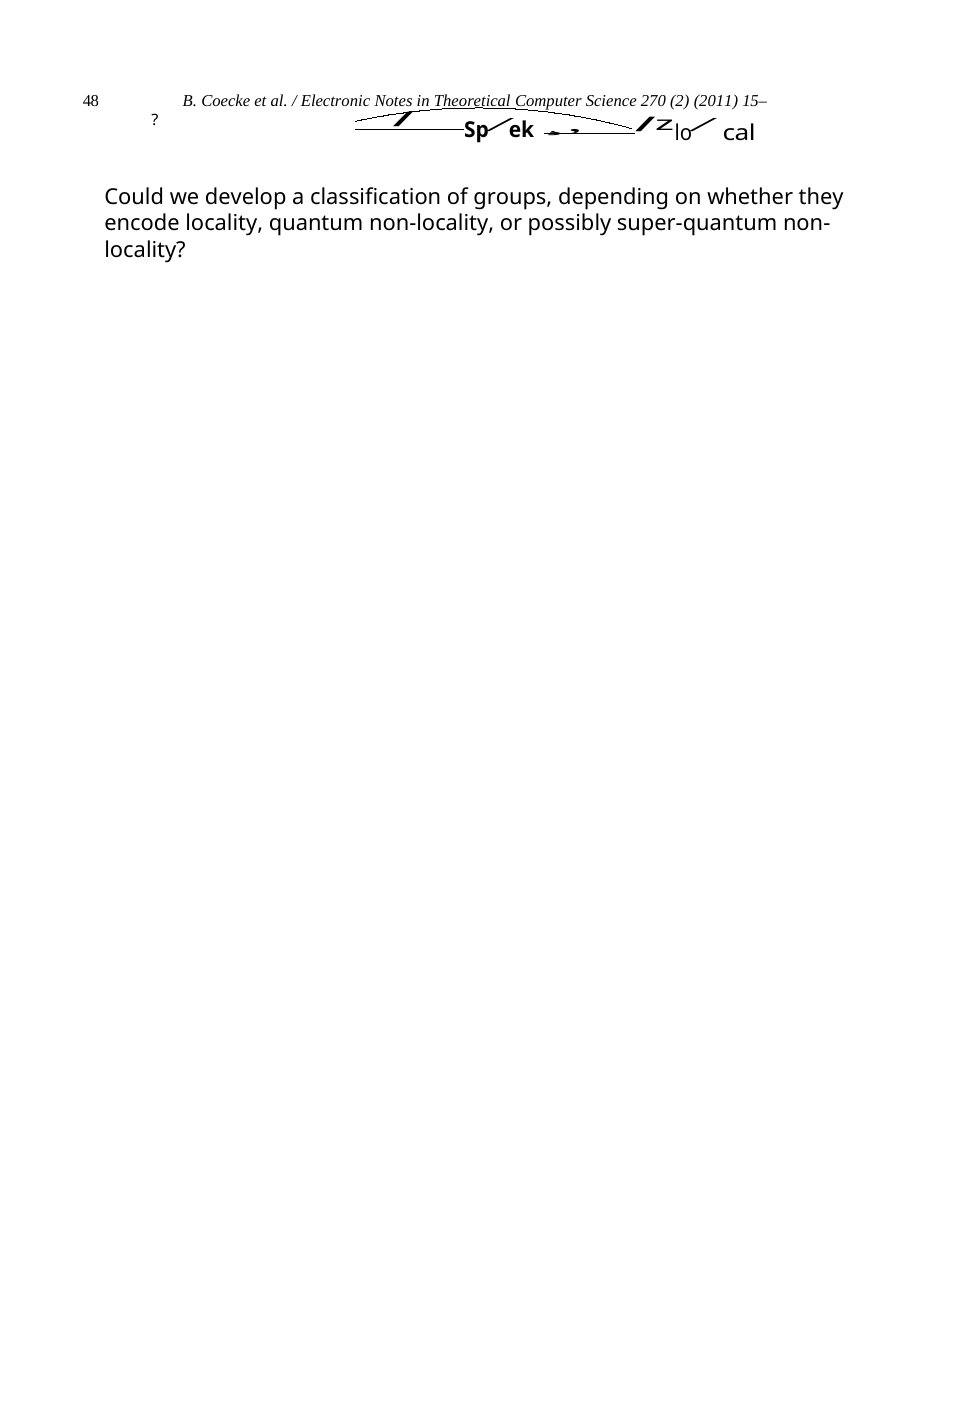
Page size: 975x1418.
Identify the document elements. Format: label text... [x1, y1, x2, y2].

text ? [151, 108, 350, 129]
text Could we develop a classification of groups, depending on whether they encode locality, quantum non-locality, or possibly super-quantum non-locality? [104, 183, 904, 263]
text /Sp/ek ¸, /zlo/ cal [464, 108, 904, 147]
